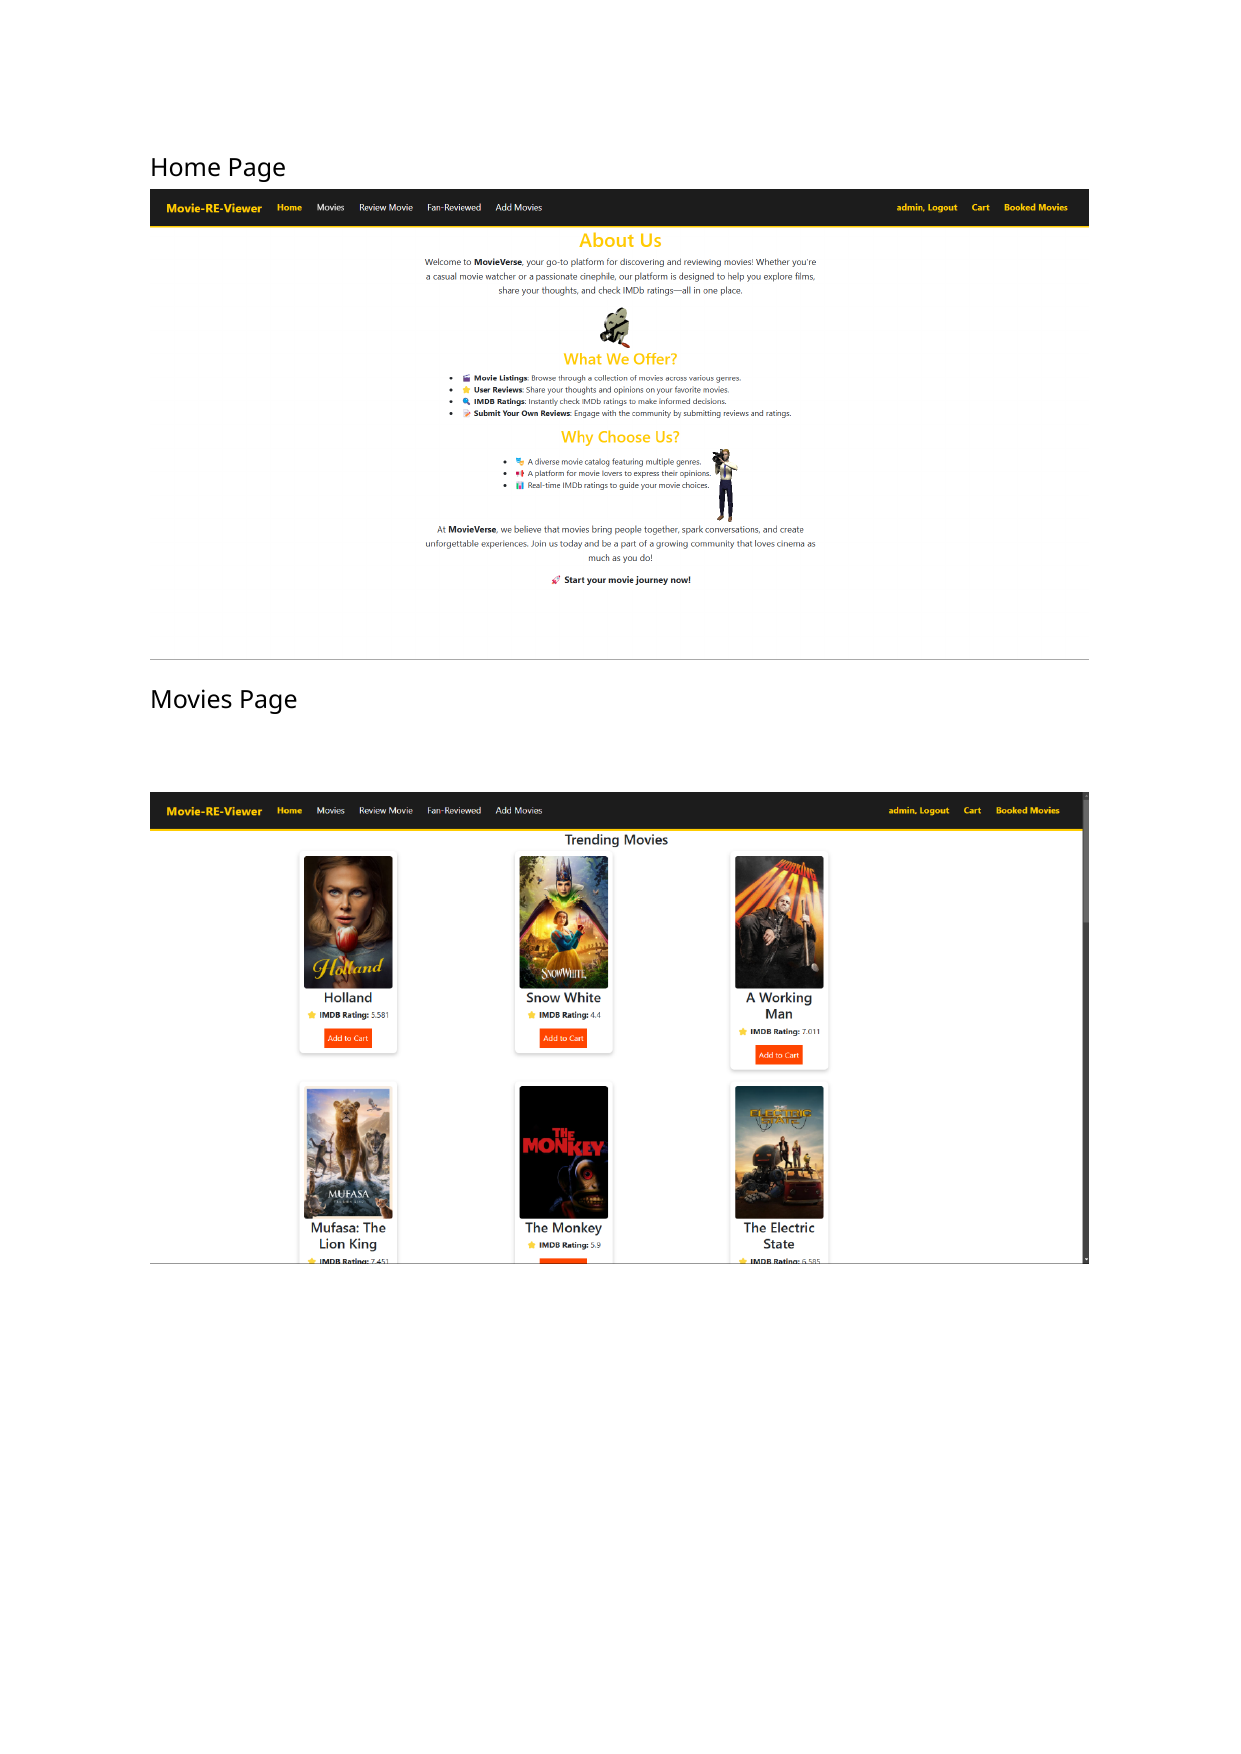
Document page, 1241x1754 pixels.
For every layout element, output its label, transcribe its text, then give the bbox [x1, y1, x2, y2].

picture [150, 792, 1089, 1264]
text Movies Page [150, 681, 1090, 715]
picture [150, 189, 1089, 660]
